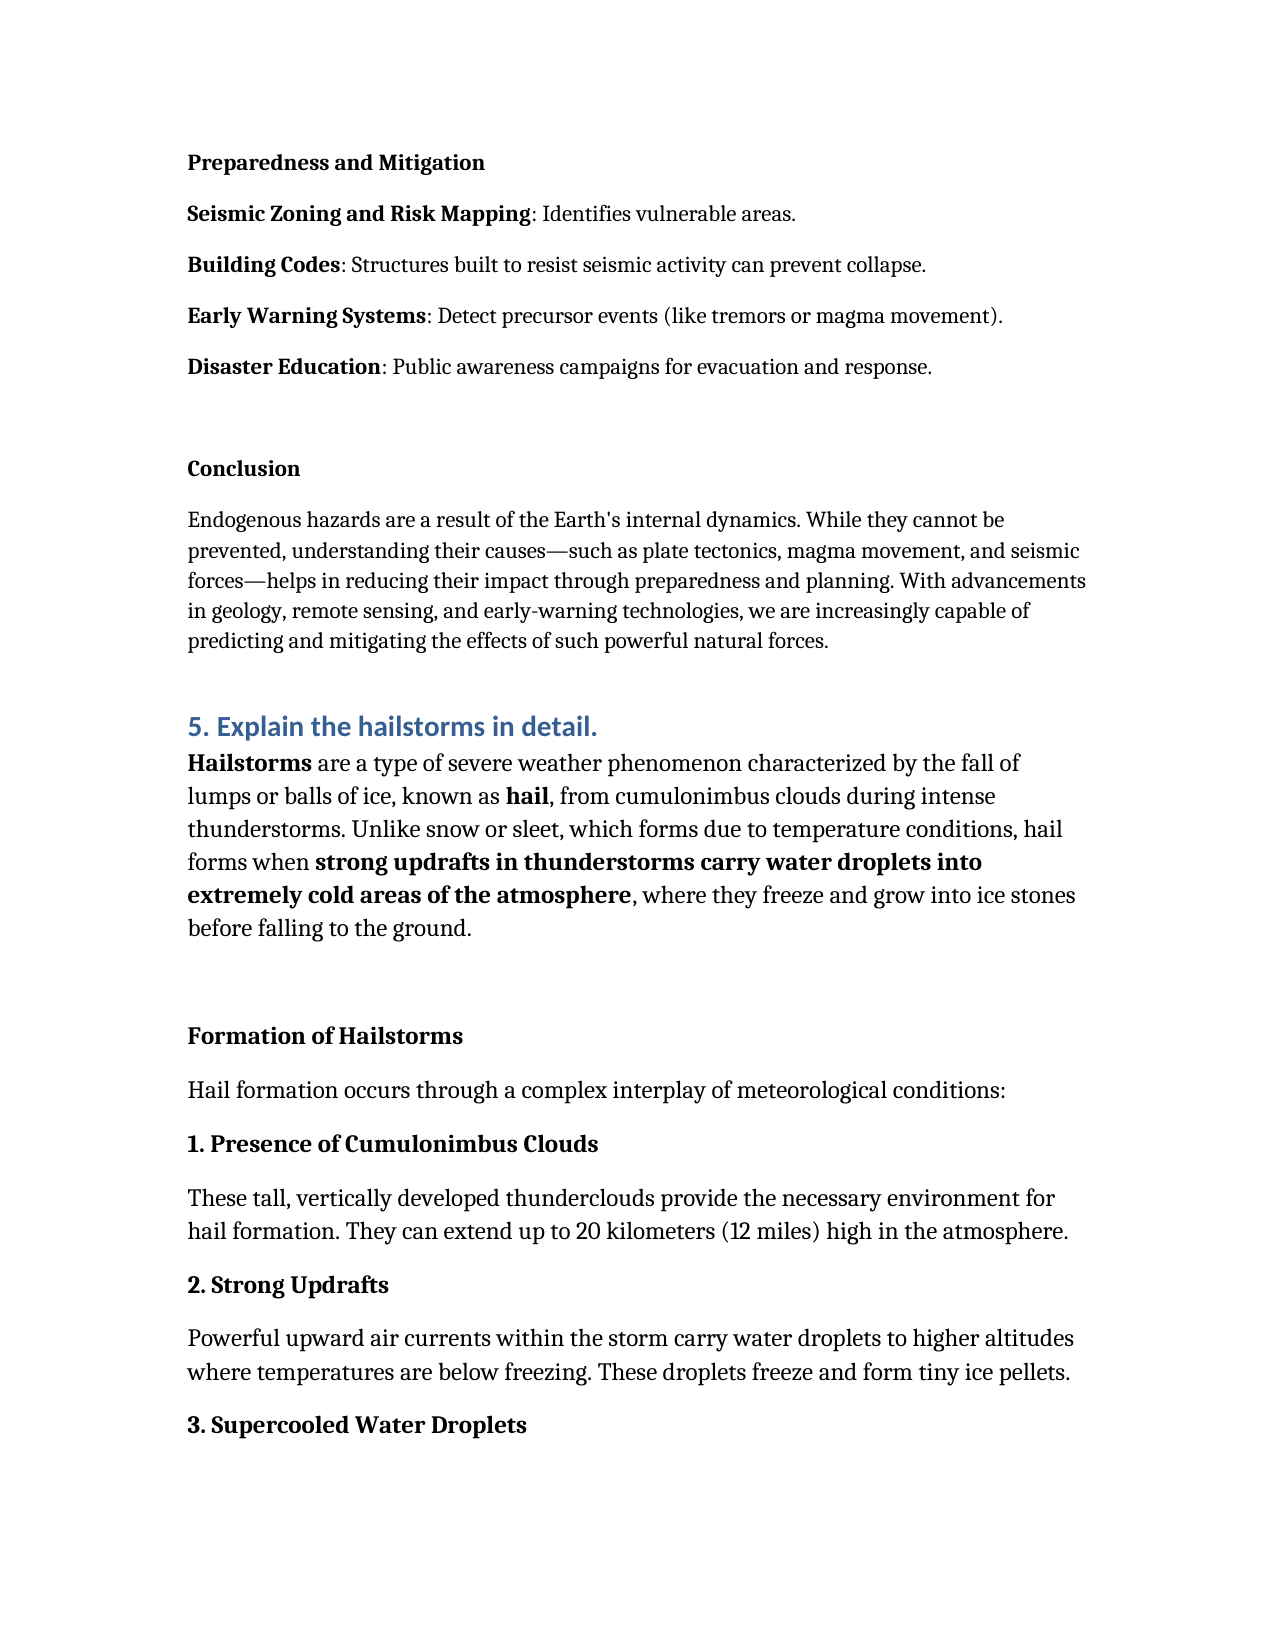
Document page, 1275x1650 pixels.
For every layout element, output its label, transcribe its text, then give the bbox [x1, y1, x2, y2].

text Conclusion [187, 456, 1087, 483]
subtitle 5. Explain the hailstorms in detail. [187, 708, 1087, 744]
text 2. Strong Updrafts [187, 1271, 1087, 1299]
text Seismic Zoning and Risk Mapping: Identifies vulnerable areas. [187, 201, 1087, 227]
text Formation of Hailstorms [187, 1022, 1087, 1051]
text Preparedness and Mitigation [187, 150, 1087, 176]
text Building Codes: Structures built to resist seismic activity can prevent collapse. [187, 252, 1087, 278]
text Disaster Education: Public awareness campaigns for evacuation and response. [187, 354, 1087, 381]
text 1. Presence of Cumulonimbus Clouds [187, 1130, 1087, 1158]
text 3. Supercooled Water Droplets [187, 1411, 1087, 1440]
text Hailstorms are a type of severe weather phenomenon characterized by the fall of lumps or balls of ice, known as hail, from cumulonimbus clouds during intense thunderstorms. Unlike snow or sleet, which forms due to temperature conditions, hail forms when strong updrafts in thunderstorms carry water droplets into extremely cold areas of the atmosphere, where they freeze and grow into ice stones before falling to the ground. [187, 749, 1087, 943]
text Early Warning Systems: Detect precursor events (like tremors or magma movement). [187, 303, 1087, 329]
text Hail formation occurs through a complex interplay of meteorological conditions: [187, 1076, 1087, 1105]
text Endogenous hazards are a result of the Earth's internal dynamics. While they cannot be prevented, understanding their causes—such as plate tectonics, magma movement, and seismic forces—helps in reducing their impact through preparedness and planning. With advancements in geology, remote sensing, and early-warning technologies, we are increasingly capable of predicting and mitigating the effects of such powerful natural forces. [187, 507, 1087, 654]
